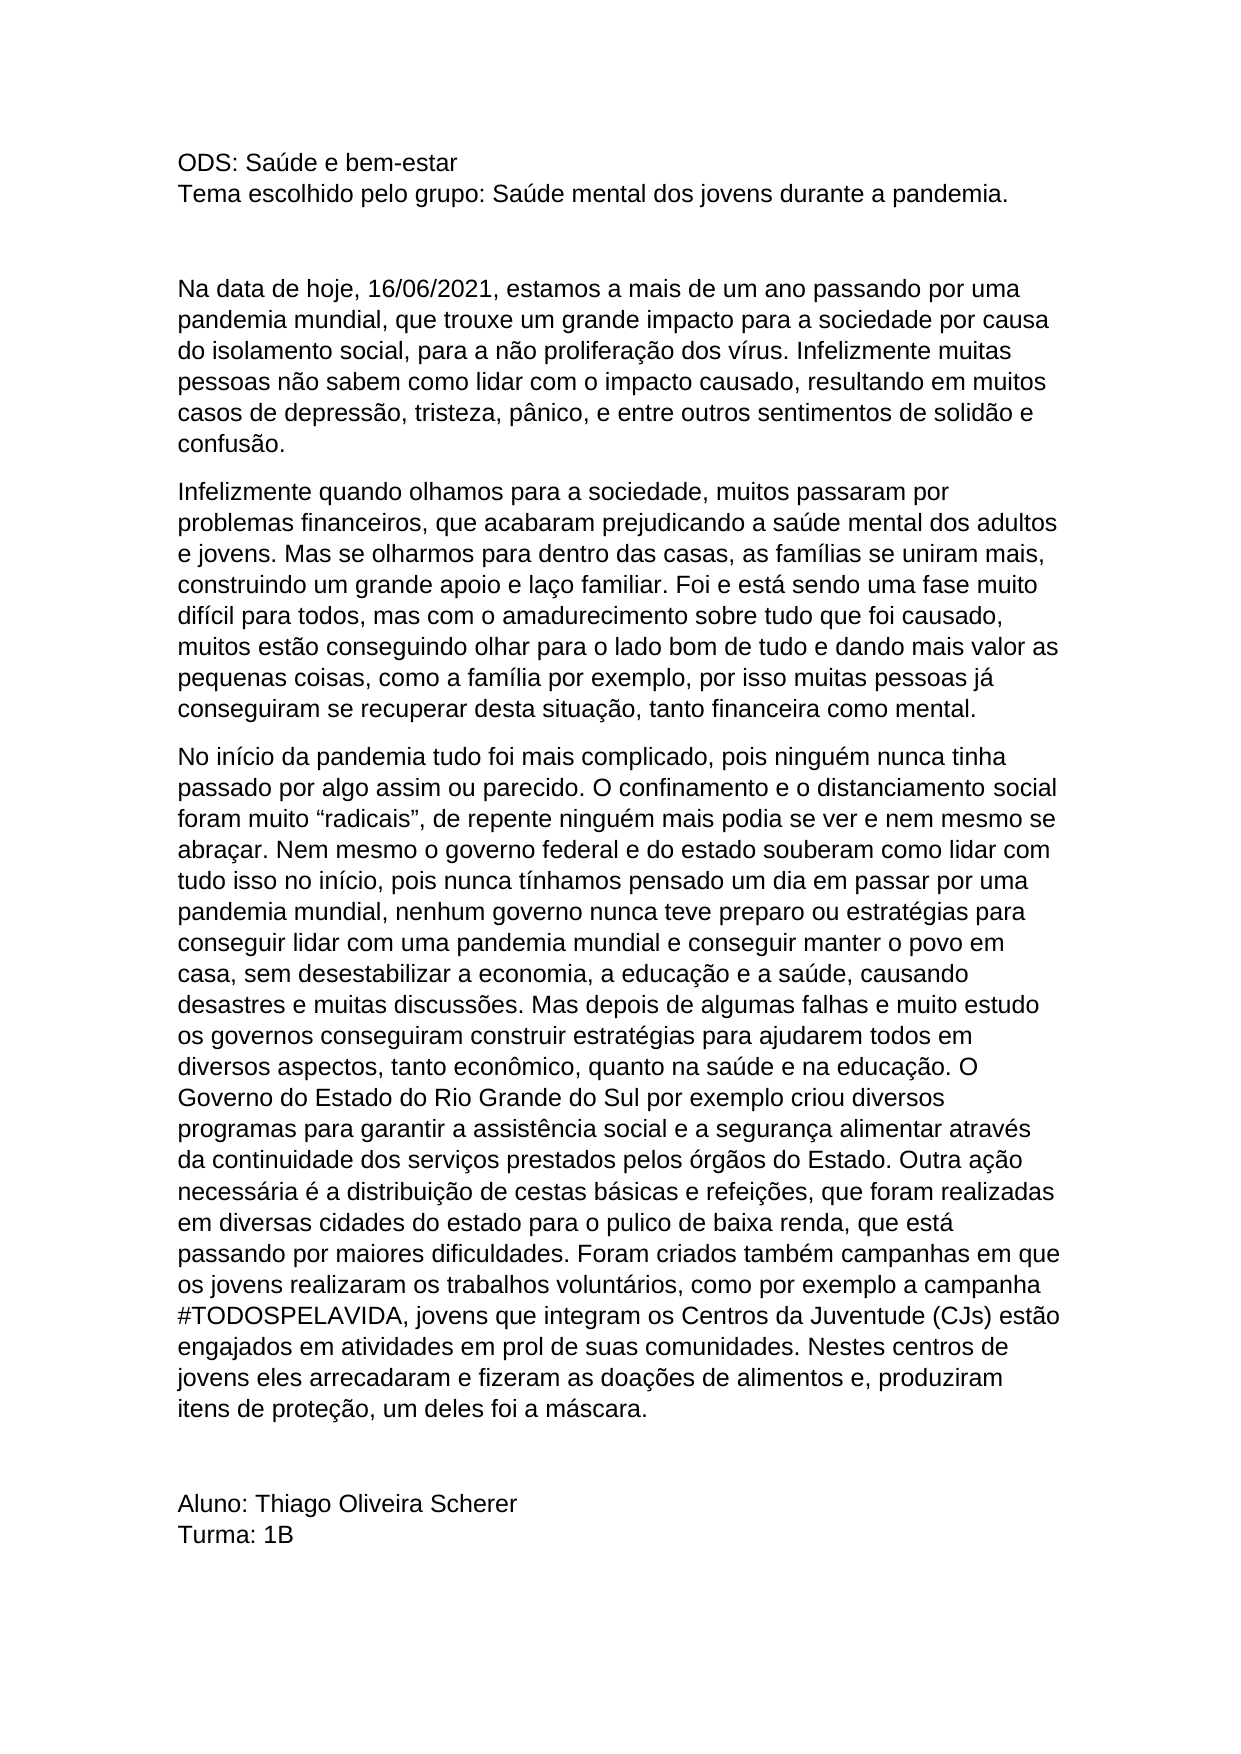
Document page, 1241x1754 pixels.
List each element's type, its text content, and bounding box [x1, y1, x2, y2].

text Aluno: Thiago Oliveira Scherer Turma: 1B [177, 1489, 1063, 1549]
text No início da pandemia tudo foi mais complicado, pois ninguém nunca tinha passado por algo assim ou parecido. O confinamento e o distanciamento social foram muito “radicais”, de repente ninguém mais podia se ver e nem mesmo se abraçar. Nem mesmo o governo federal e do estado souberam como lidar com tudo isso no início, pois nunca tínhamos pensado um dia em passar por uma pandemia mundial, nenhum governo nunca teve preparo ou estratégias para conseguir lidar com uma pandemia mundial e conseguir manter o povo em casa, sem desestabilizar a economia, a educação e a saúde, causando desastres e muitas discussões. Mas depois de algumas falhas e muito estudo os governos conseguiram construir estratégias para ajudarem todos em diversos aspectos, tanto econômico, quanto na saúde e na educação. O Governo do Estado do Rio Grande do Sul por exemplo criou diversos programas para garantir a assistência social e a segurança alimentar através da continuidade dos serviços prestados pelos órgãos do Estado. Outra ação necessária é a distribuição de cestas básicas e refeições, que foram realizadas em diversas cidades do estado para o pulico de baixa renda, que está passando por maiores dificuldades. Foram criados também campanhas em que os jovens realizaram os trabalhos voluntários, como por exemplo a campanha #TODOSPELAVIDA, jovens que integram os Centros da Juventude (CJs) estão engajados em atividades em prol de suas comunidades. Nestes centros de jovens eles arrecadaram e fizeram as doações de alimentos e, produziram itens de proteção, um deles foi a máscara. [177, 742, 1063, 1423]
text Infelizmente quando olhamos para a sociedade, muitos passaram por problemas financeiros, que acabaram prejudicando a saúde mental dos adultos e jovens. Mas se olharmos para dentro das casas, as famílias se uniram mais, construindo um grande apoio e laço familiar. Foi e está sendo uma fase muito difícil para todos, mas com o amadurecimento sobre tudo que foi causado, muitos estão conseguindo olhar para o lado bom de tudo e dando mais valor as pequenas coisas, como a família por exemplo, por isso muitas pessoas já conseguiram se recuperar desta situação, tanto financeira como mental. [177, 477, 1063, 723]
text Na data de hoje, 16/06/2021, estamos a mais de um ano passando por uma pandemia mundial, que trouxe um grande impacto para a sociedade por causa do isolamento social, para a não proliferação dos vírus. Infelizmente muitas pessoas não sabem como lidar com o impacto causado, resultando em muitos casos de depressão, tristeza, pânico, e entre outros sentimentos de solidão e confusão. [177, 274, 1063, 458]
text ODS: Saúde e bem-estar Tema escolhido pelo grupo: Saúde mental dos jovens durante a pandemia. [177, 148, 1063, 207]
